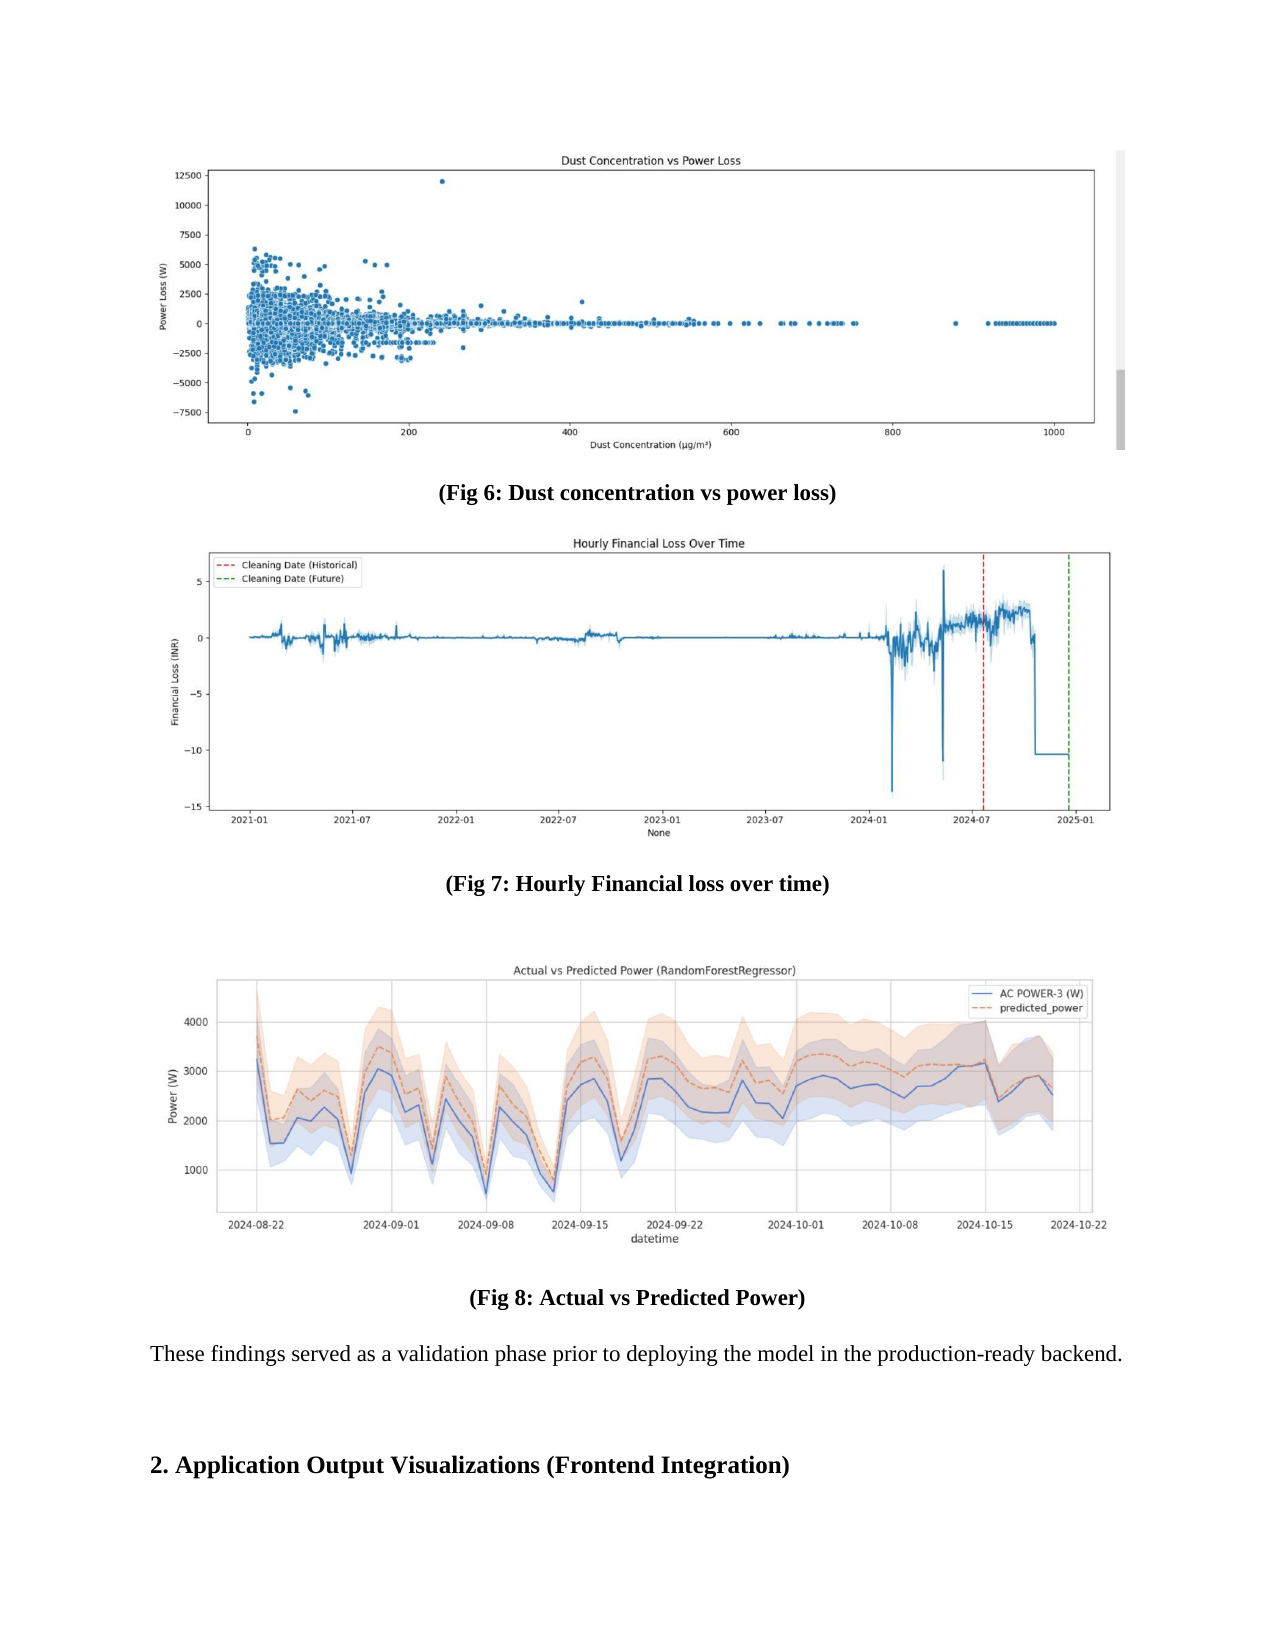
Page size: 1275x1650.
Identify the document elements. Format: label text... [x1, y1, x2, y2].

text These findings served as a validation phase prior to deploying the model in the production-ready backend. [150, 1340, 1125, 1366]
text (Fig 8: Actual vs Predicted Power) [150, 1284, 1125, 1311]
picture [150, 961, 1125, 1255]
picture [150, 150, 1125, 450]
text (Fig 6: Dust concentration vs power loss) [150, 479, 1125, 506]
subtitle 2. Application Output Visualizations (Frontend Integration) [150, 1450, 1125, 1479]
text (Fig 7: Hourly Financial loss over time) [150, 870, 1125, 932]
picture [150, 534, 1125, 841]
